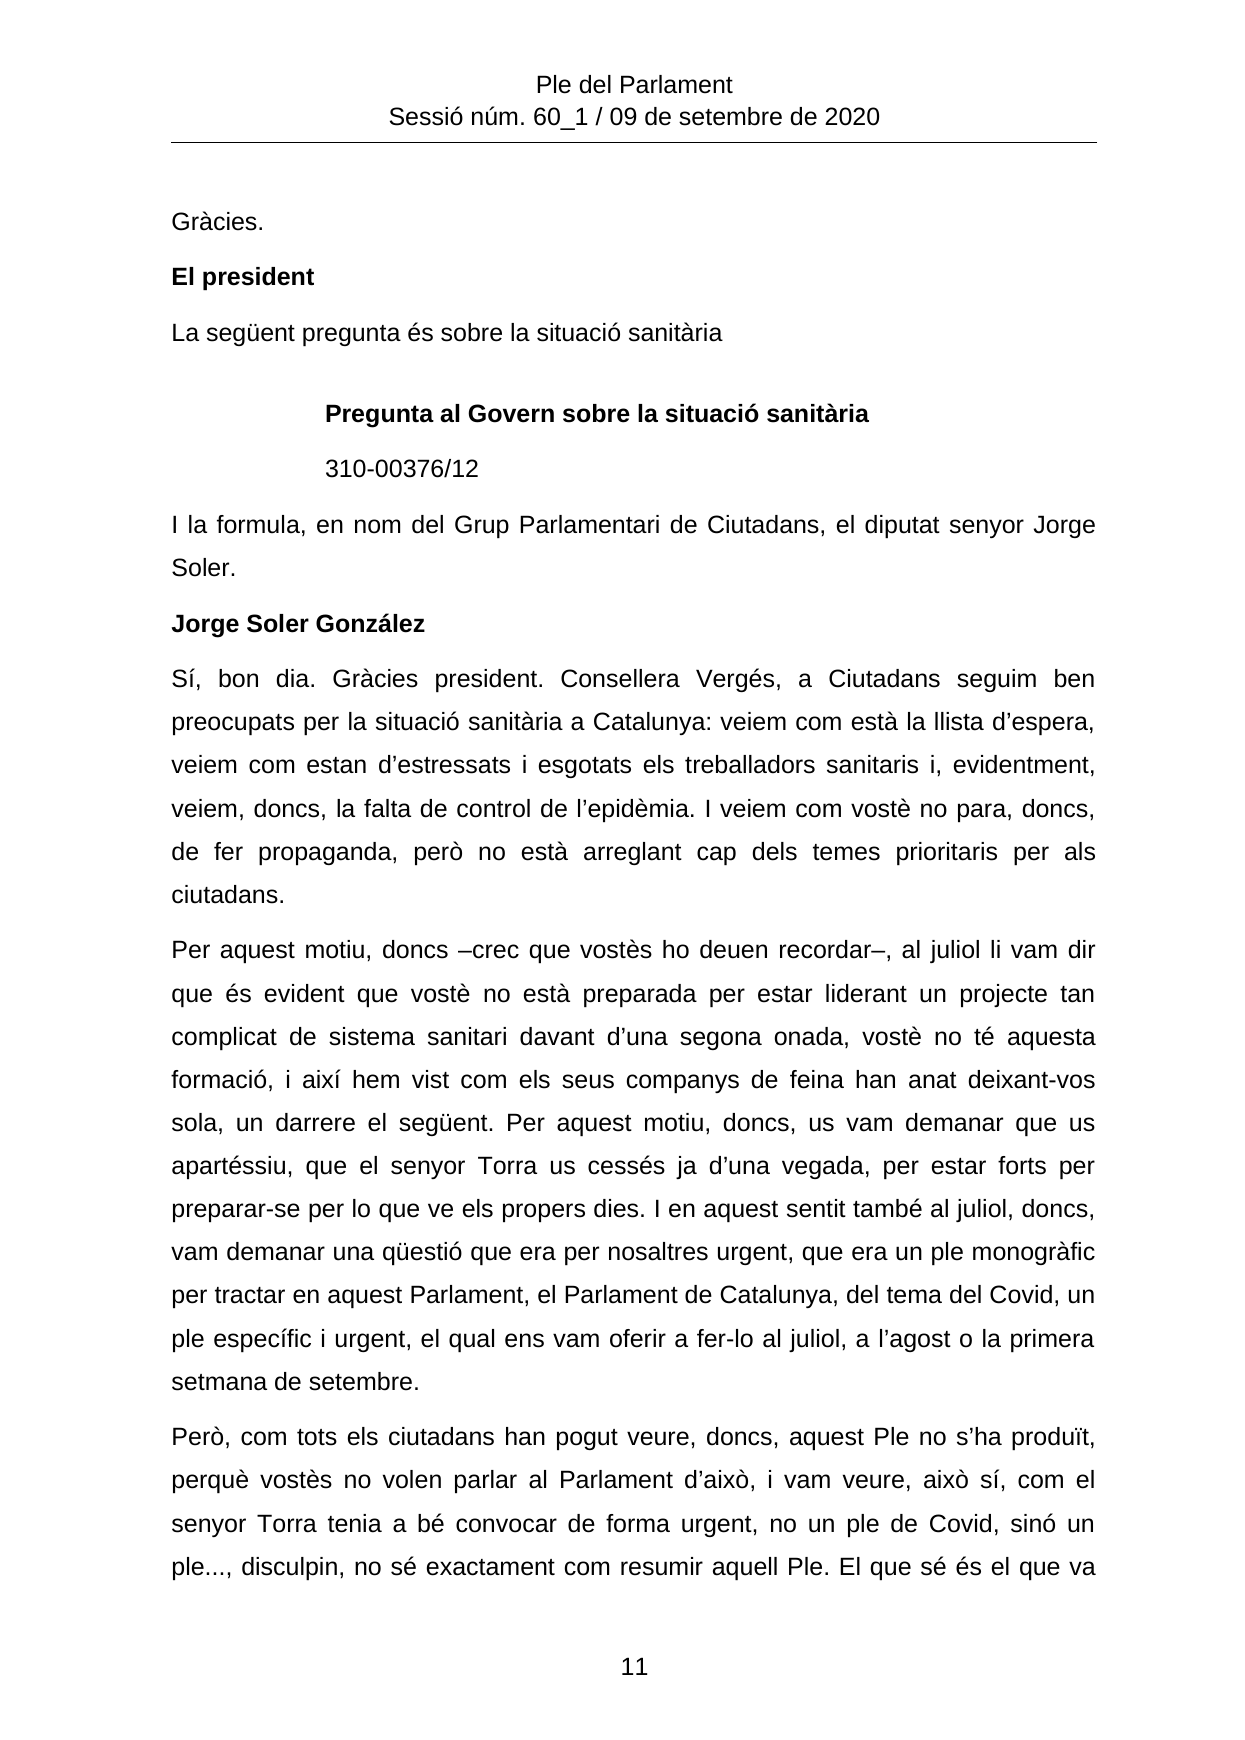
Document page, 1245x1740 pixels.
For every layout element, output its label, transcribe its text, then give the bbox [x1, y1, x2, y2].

text La següent pregunta és sobre la situació sanitària [171, 318, 1097, 347]
text Gràcies. [171, 207, 1097, 236]
text Pregunta al Govern sobre la situació sanitària [325, 399, 1097, 427]
text El president [171, 262, 1097, 291]
text Per aquest motiu, doncs –crec que vostès ho deuen recordar–, al juliol li vam dir que és evident que vostè no està preparada per estar liderant un projecte tan complicat de sistema sanitari davant d’una segona onada, vostè no té aquesta formació, i així hem vist com els seus companys de feina han anat deixant-vos sola, un darrere el següent. Per aquest motiu, doncs, us vam demanar que us apartéssiu, que el senyor Torra us cessés ja d’una vegada, per estar forts per preparar-se per lo que ve els propers dies. I en aquest sentit també al juliol, doncs, vam demanar una qüestió que era per nosaltres urgent, que era un ple monogràfic per tractar en aquest Parlament, el Parlament de Catalunya, del tema del Covid, un ple específic i urgent, el qual ens vam oferir a fer-lo al juliol, a l’agost o la primera setmana de setembre. [171, 936, 1097, 1396]
text 310-00376/12 [325, 454, 1097, 483]
text I la formula, en nom del Grup Parlamentari de Ciutadans, el diputat senyor Jorge Soler. [171, 510, 1097, 582]
text Jorge Soler González [171, 609, 1097, 637]
text Sí, bon dia. Gràcies president. Consellera Vergés, a Ciutadans seguim ben preocupats per la situació sanitària a Catalunya: veiem com està la llista d’espera, veiem com estan d’estressats i esgotats els treballadors sanitaris i, evidentment, veiem, doncs, la falta de control de l’epidèmia. I veiem com vostè no para, doncs, de fer propaganda, però no està arreglant cap dels temes prioritaris per als ciutadans. [171, 664, 1097, 909]
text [171, 1422, 1097, 1581]
